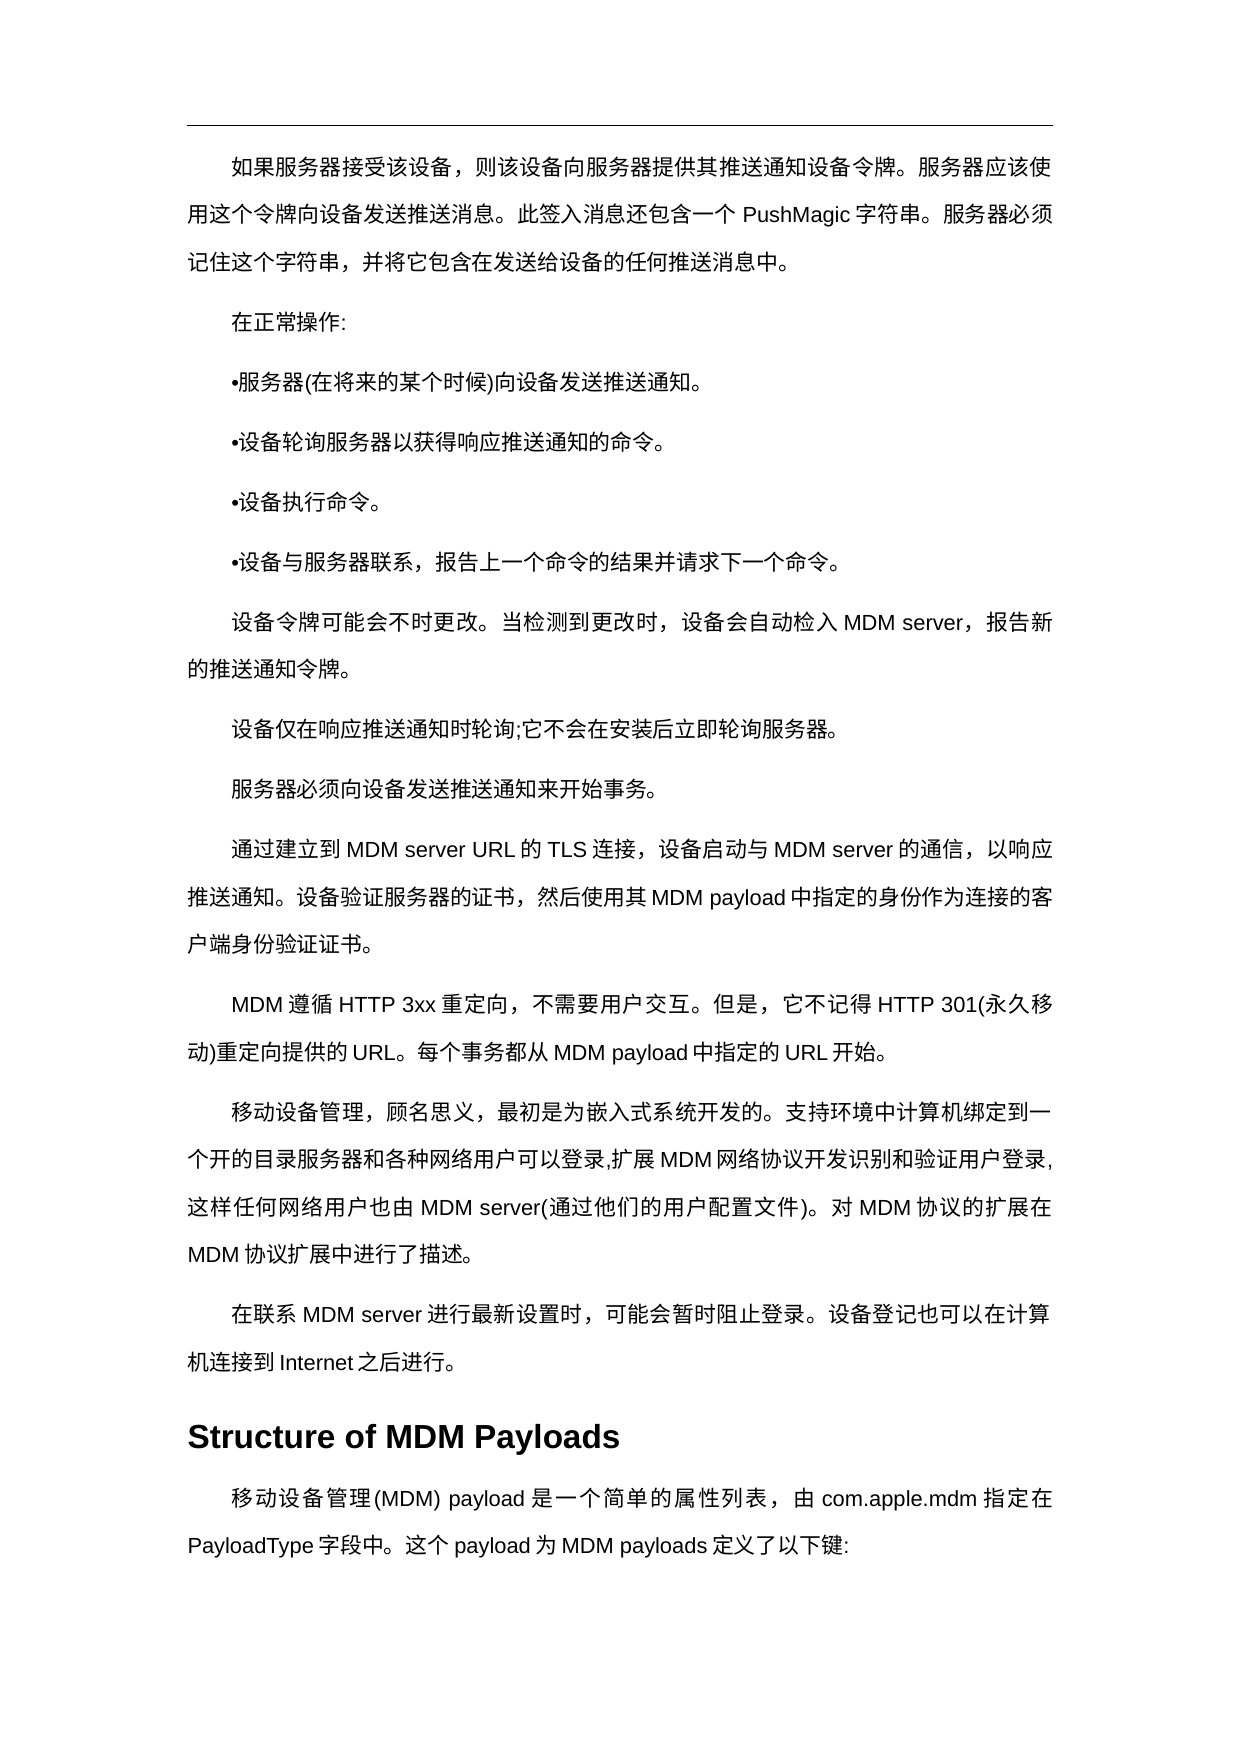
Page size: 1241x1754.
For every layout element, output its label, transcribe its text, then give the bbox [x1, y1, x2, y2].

text 在正常操作: [187, 305, 1053, 337]
subtitle Structure of MDM Payloads [187, 1417, 1053, 1456]
text •设备执行命令。 [187, 485, 1053, 517]
text •服务器(在将来的某个时候)向设备发送推送通知。 [187, 365, 1053, 397]
text •设备轮询服务器以获得响应推送通知的命令。 [187, 425, 1053, 457]
text MDM遵循HTTP 3xx重定向，不需要用户交互。但是，它不记得HTTP 301(永久移动)重定向提供的URL。每个事务都从MDM payload中指定的URL开始。 [187, 987, 1053, 1067]
text 移动设备管理(MDM) payload是一个简单的属性列表，由com.apple.mdm指定在PayloadType字段中。这个 payload为MDM payloads定义了以下键: [187, 1481, 1053, 1560]
text 设备仅在响应推送通知时轮询;它不会在安装后立即轮询服务器。 [187, 712, 1053, 744]
text 如果服务器接受该设备，则该设备向服务器提供其推送通知设备令牌。服务器应该使用这个令牌向设备发送推送消息。此签入消息还包含一个PushMagic字符串。服务器必须记住这个字符串，并将它包含在发送给设备的任何推送消息中。 [187, 150, 1053, 277]
text 通过建立到MDM server URL的TLS连接，设备启动与MDM server的通信，以响应推送通知。设备验证服务器的证书，然后使用其MDM payload中指定的身份作为连接的客户端身份验证证书。 [187, 832, 1053, 959]
text 移动设备管理，顾名思义，最初是为嵌入式系统开发的。支持环境中计算机绑定到一个开的目录服务器和各种网络用户可以登录,扩展MDM网络协议开发识别和验证用户登录,这样任何网络用户也由MDM server(通过他们的用户配置文件)。对MDM协议的扩展在MDM协议扩展中进行了描述。 [187, 1095, 1053, 1269]
text 在联系MDM server进行最新设置时，可能会暂时阻止登录。设备登记也可以在计算机连接到Internet之后进行。 [187, 1297, 1053, 1377]
text •设备与服务器联系，报告上一个命令的结果并请求下一个命令。 [187, 545, 1053, 577]
text 设备令牌可能会不时更改。当检测到更改时，设备会自动检入MDM server，报告新的推送通知令牌。 [187, 605, 1053, 684]
text 服务器必须向设备发送推送通知来开始事务。 [187, 772, 1053, 804]
